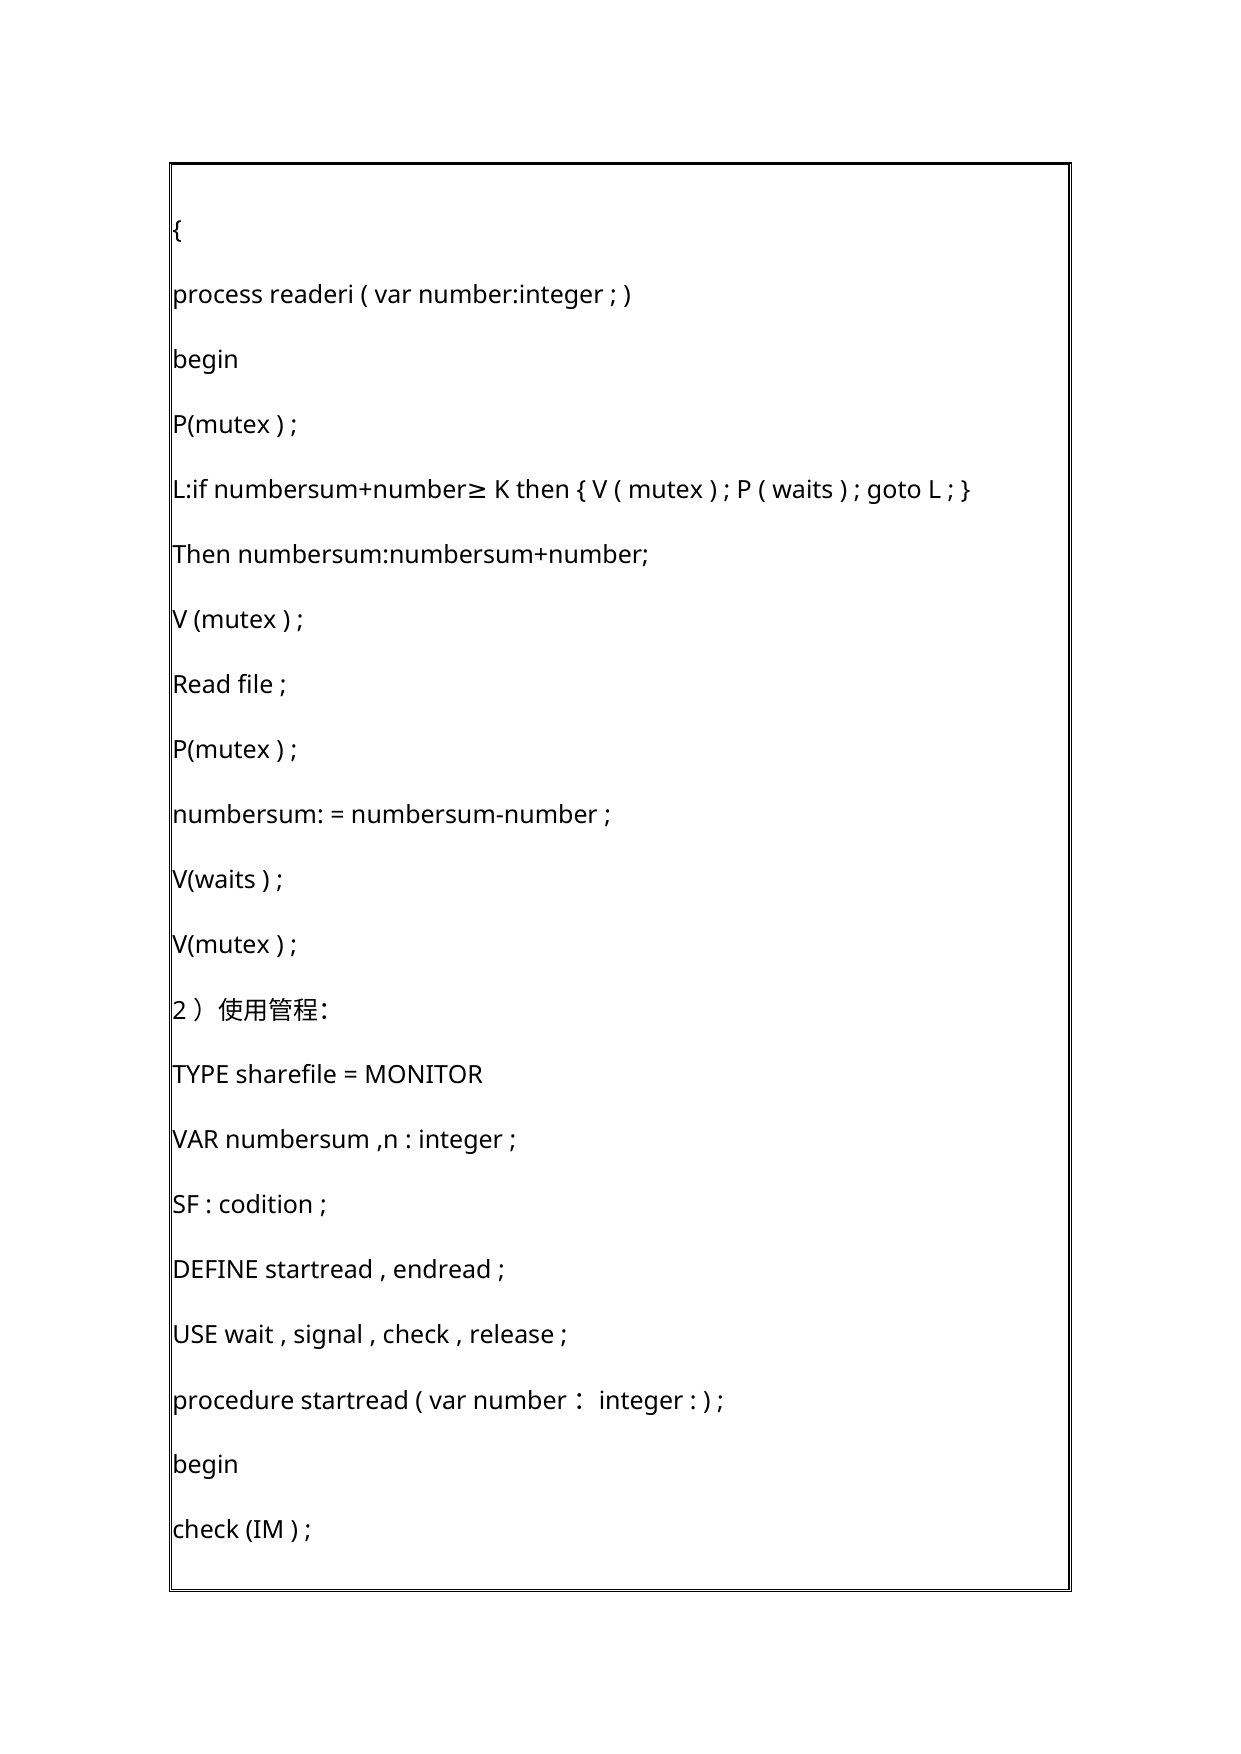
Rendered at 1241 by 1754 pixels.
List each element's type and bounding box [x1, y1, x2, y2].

table_cell [172, 165, 1068, 1589]
